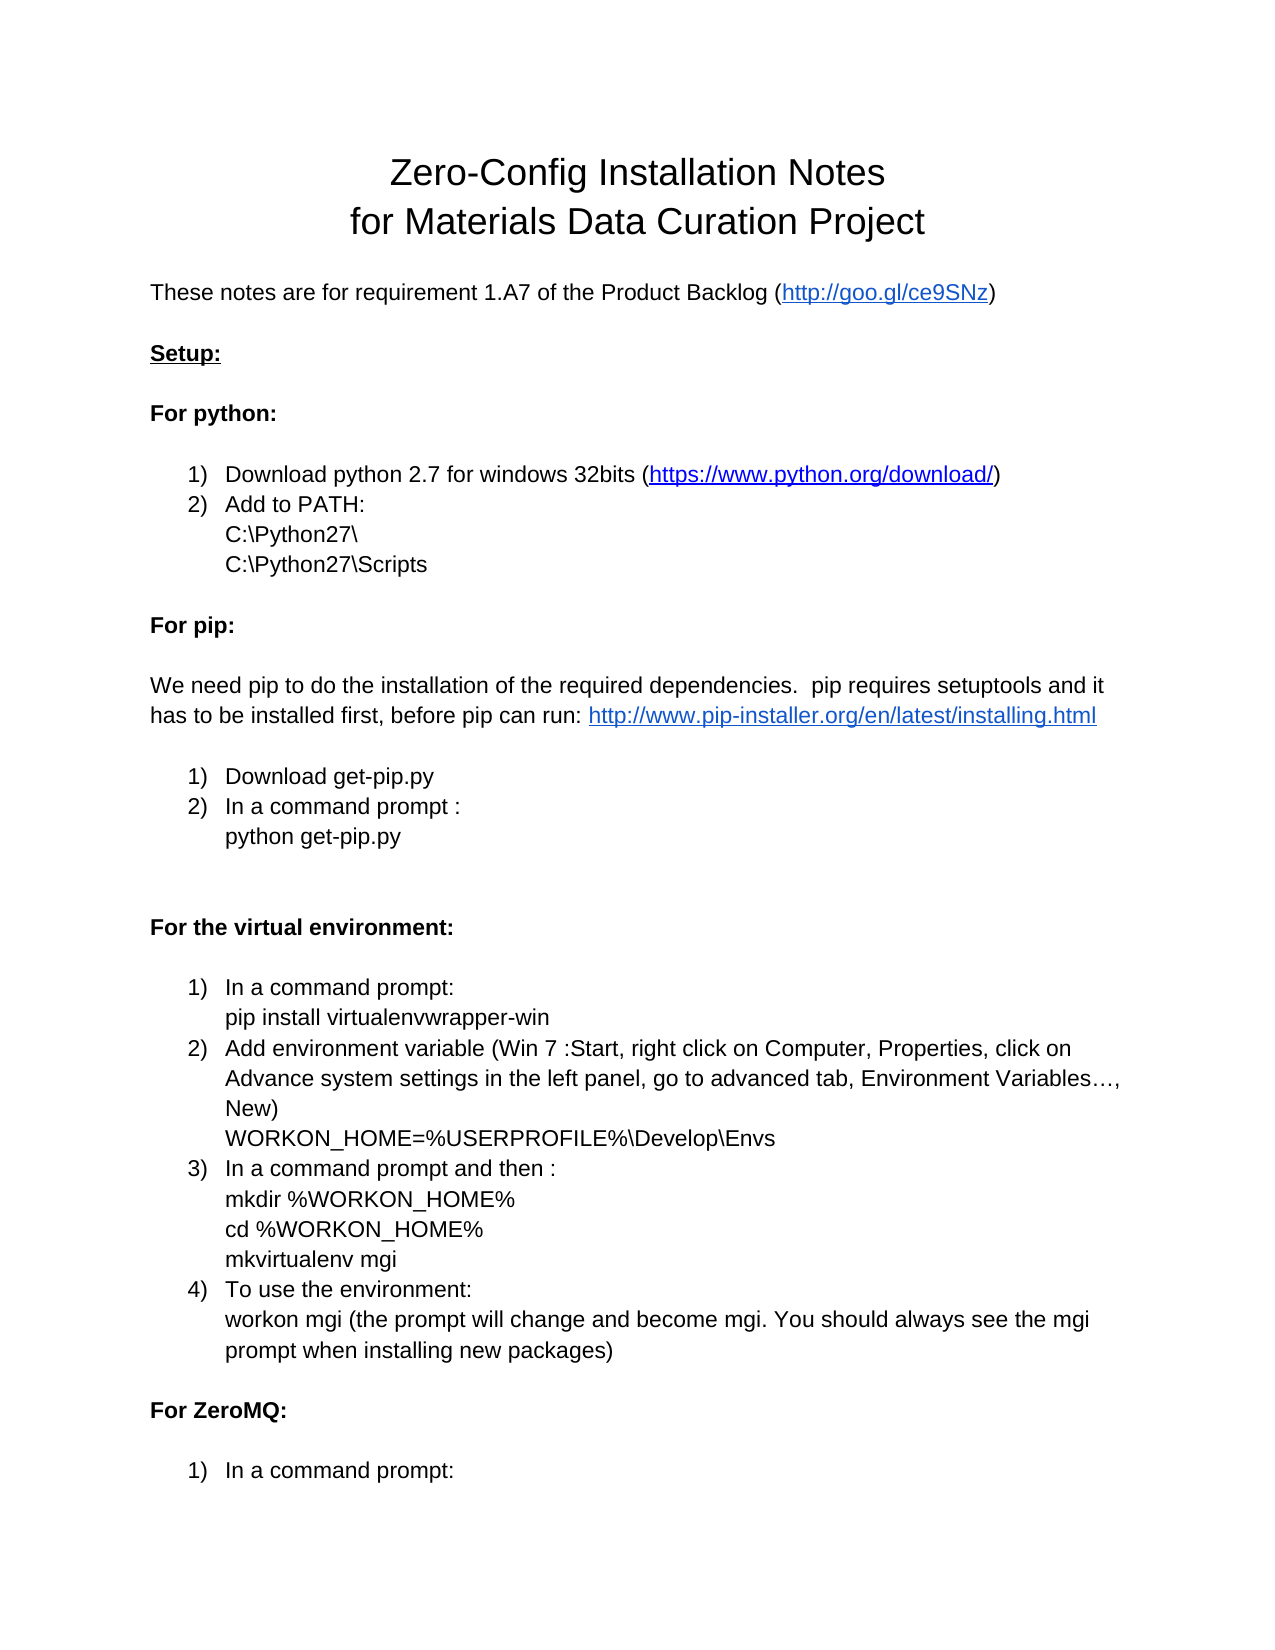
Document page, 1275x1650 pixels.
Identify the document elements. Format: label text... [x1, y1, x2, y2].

list Add environment variable (Win 7 :Start, right click on Computer, Properties, click on Advance system settings in the left panel, go to advanced tab, Environment Variables…, New) [187, 1034, 1125, 1121]
text C:\Python27\ [225, 521, 1125, 547]
text For the virtual environment: [150, 914, 1125, 940]
list Add to PATH: [187, 491, 1125, 517]
list Download python 2.7 for windows 32bits (https://www.python.org/download/) [187, 461, 1125, 487]
list cd %WORKON_HOME% [225, 1216, 1125, 1242]
list mkdir %WORKON_HOME% [225, 1186, 1125, 1212]
text For pip: [150, 612, 1125, 638]
text For ZeroMQ: [150, 1397, 1125, 1423]
list In a command prompt and then : [187, 1155, 1125, 1182]
text For python: [150, 400, 1125, 427]
text We need pip to do the installation of the required dependencies. pip requires setuptools and it has to be installed first, before pip can run: http://www.pip-installer.org/en/latest/installing.html [150, 672, 1125, 729]
text for Materials Data Curation Project [150, 199, 1125, 243]
text python get-pip.py [225, 823, 1125, 849]
text Setup: [150, 340, 1125, 366]
text pip install virtualenvwrapper-win [225, 1004, 1125, 1031]
text These notes are for requirement 1.A7 of the Product Backlog (http://goo.gl/ce9SNz) [150, 279, 1125, 306]
list To use the environment: [187, 1276, 1125, 1303]
text C:\Python27\Scripts [225, 551, 1125, 578]
list workon mgi (the prompt will change and become mgi. You should always see the mgi prompt when installing new packages) [225, 1306, 1125, 1363]
list In a command prompt: [187, 1457, 1125, 1484]
list In a command prompt : [187, 793, 1125, 819]
list WORKON_HOME=%USERPROFILE%\Develop\Envs [225, 1125, 1125, 1152]
list mkvirtualenv mgi [225, 1246, 1125, 1272]
list In a command prompt: [187, 974, 1125, 1001]
list Download get-pip.py [187, 763, 1125, 789]
text Zero-Config Installation Notes [150, 150, 1125, 193]
